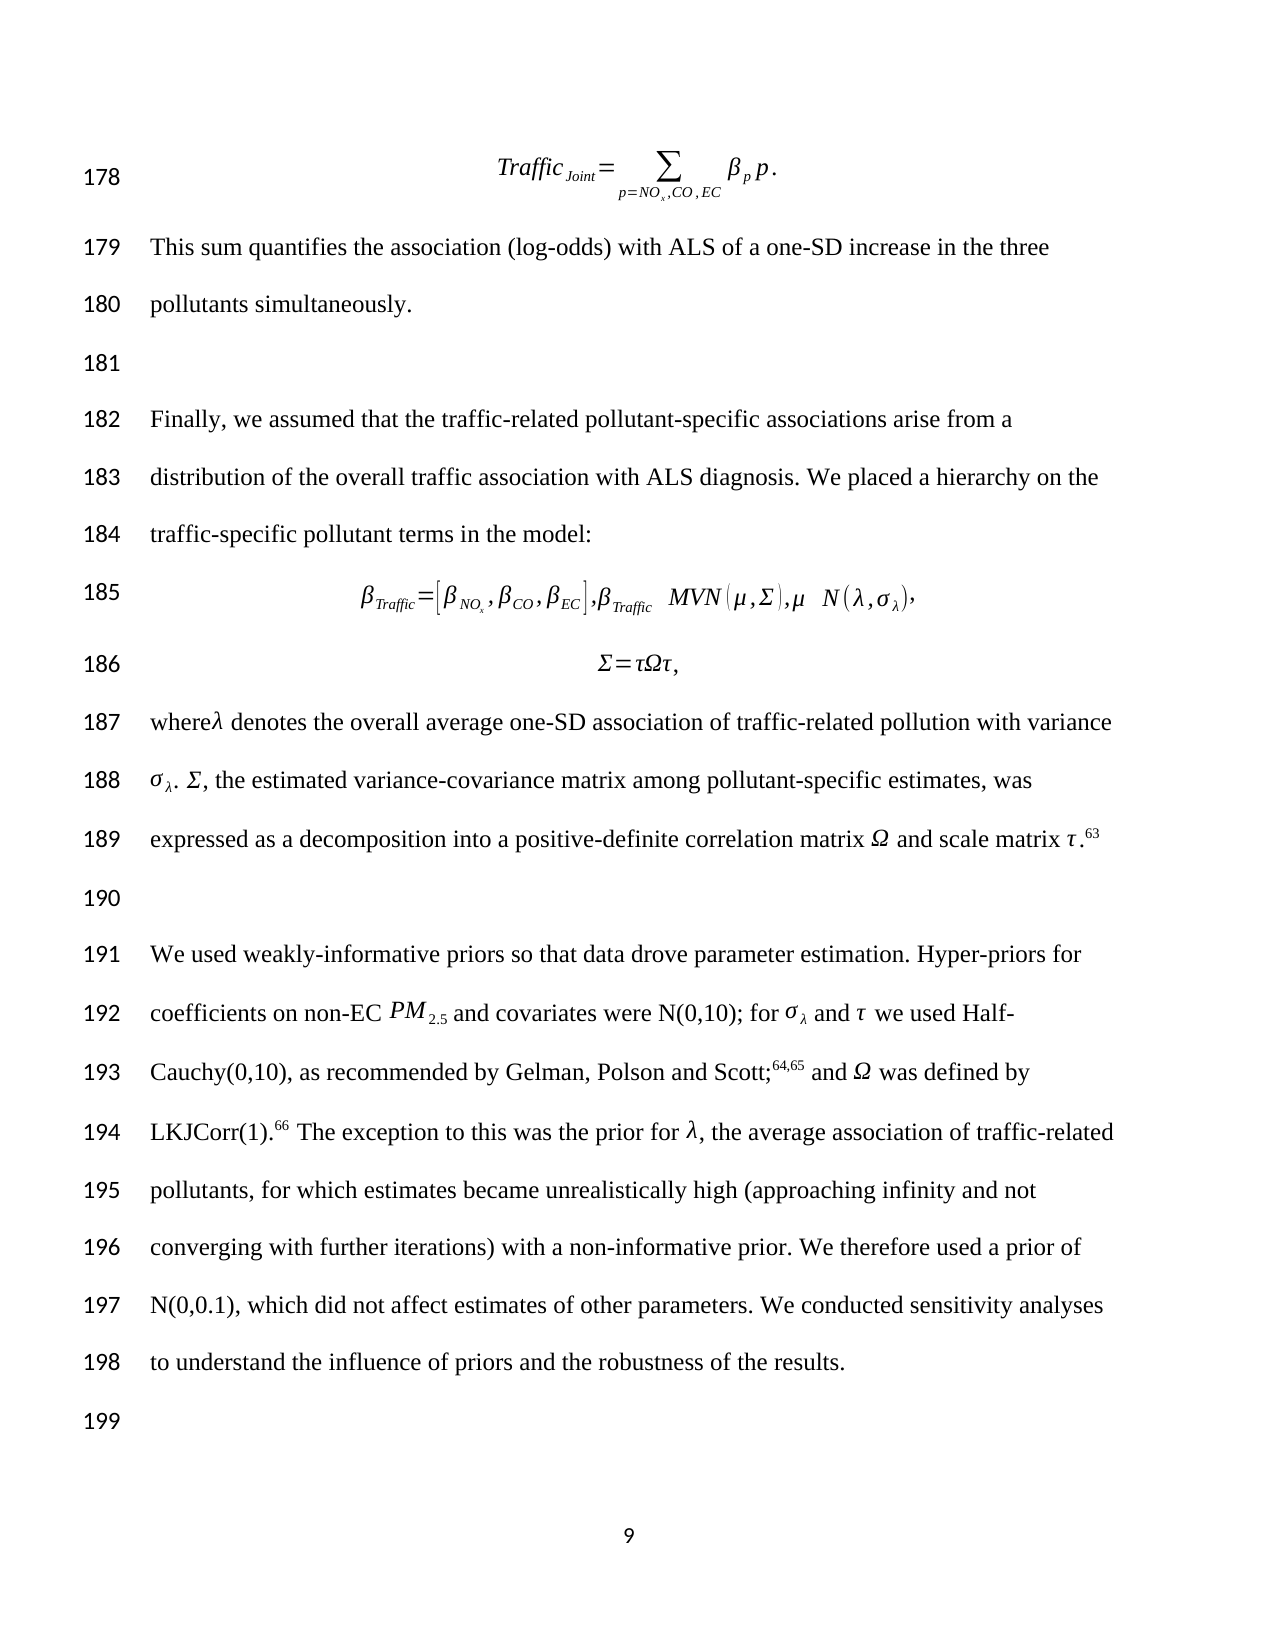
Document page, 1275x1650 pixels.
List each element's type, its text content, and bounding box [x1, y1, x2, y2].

text where denotes the overall average one-SD association of traffic-related pollution with variance . , the estimated variance-covariance matrix among pollutant-specific estimates, was expressed as a decomposition into a positive-definite correlation matrix and scale matrix .63 [150, 707, 1125, 853]
text We used weakly-informative priors so that data drove parameter estimation. Hyper-priors for coefficients on non-EC and covariates were N(0,10); for and we used Half-Cauchy(0,10), as recommended by Gelman, Polson and Scott;64,65 and was defined by LKJCorr(1).66 The exception to this was the prior for , the average association of traffic-related pollutants, for which estimates became unrealistically high (approaching infinity and not converging with further iterations) with a non-informative prior. We therefore used a prior of N(0,0.1), which did not affect estimates of other parameters. We conducted sensitivity analyses to understand the influence of priors and the robustness of the results. [150, 939, 1125, 1376]
text , , [150, 577, 1125, 678]
text Finally, we assumed that the traffic-related pollutant-specific associations arise from a distribution of the overall traffic association with ALS diagnosis. We placed a hierarchy on the traffic-specific pollutant terms in the model: [150, 404, 1125, 548]
text This sum quantifies the association (log-odds) with ALS of a one-SD increase in the three pollutants simultaneously. [150, 232, 1125, 318]
